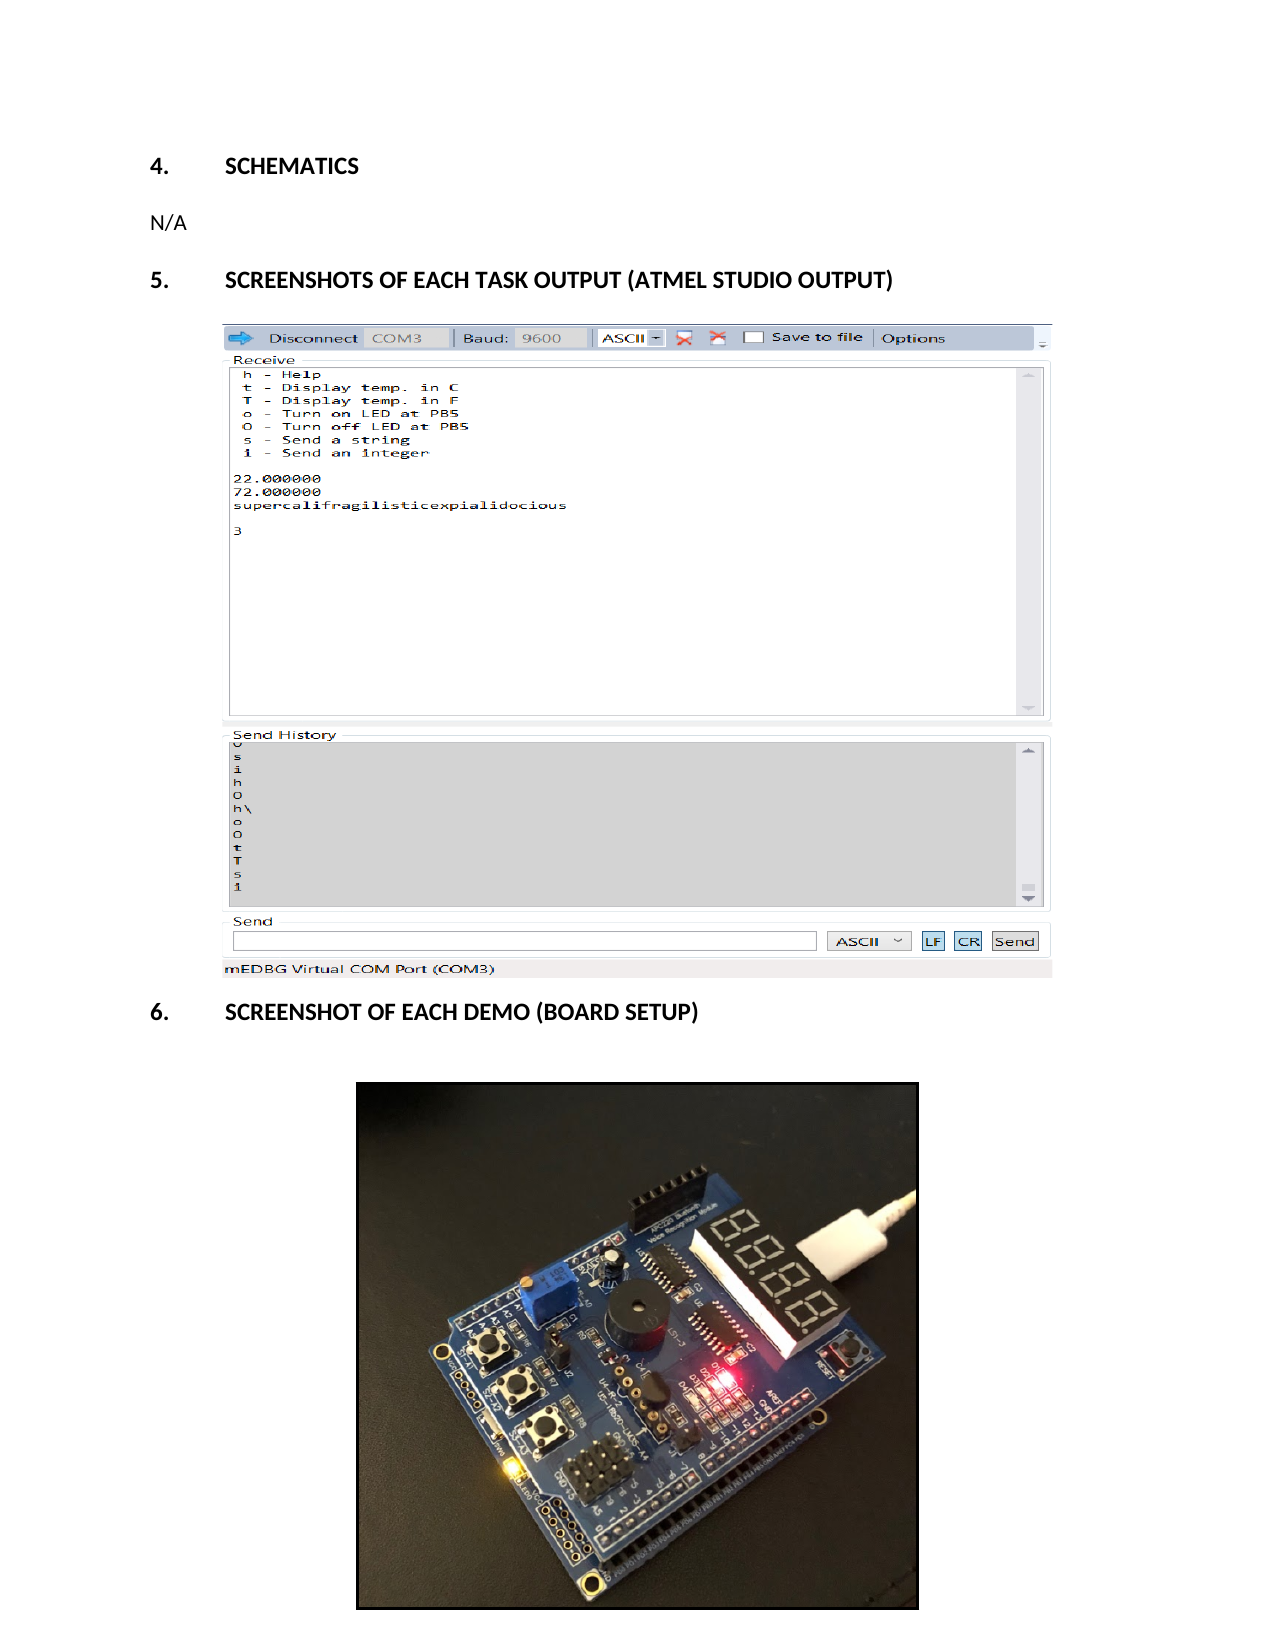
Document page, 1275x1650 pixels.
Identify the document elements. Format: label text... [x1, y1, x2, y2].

picture [359, 1085, 916, 1607]
list SCREENSHOTS OF EACH TASK OUTPUT (ATMEL STUDIO OUTPUT) [150, 264, 1125, 295]
list SCHEMATICS [150, 150, 1125, 181]
text N/A [150, 208, 1125, 237]
list SCREENSHOT OF EACH DEMO (BOARD SETUP) [150, 996, 1125, 1026]
picture [222, 324, 1053, 978]
